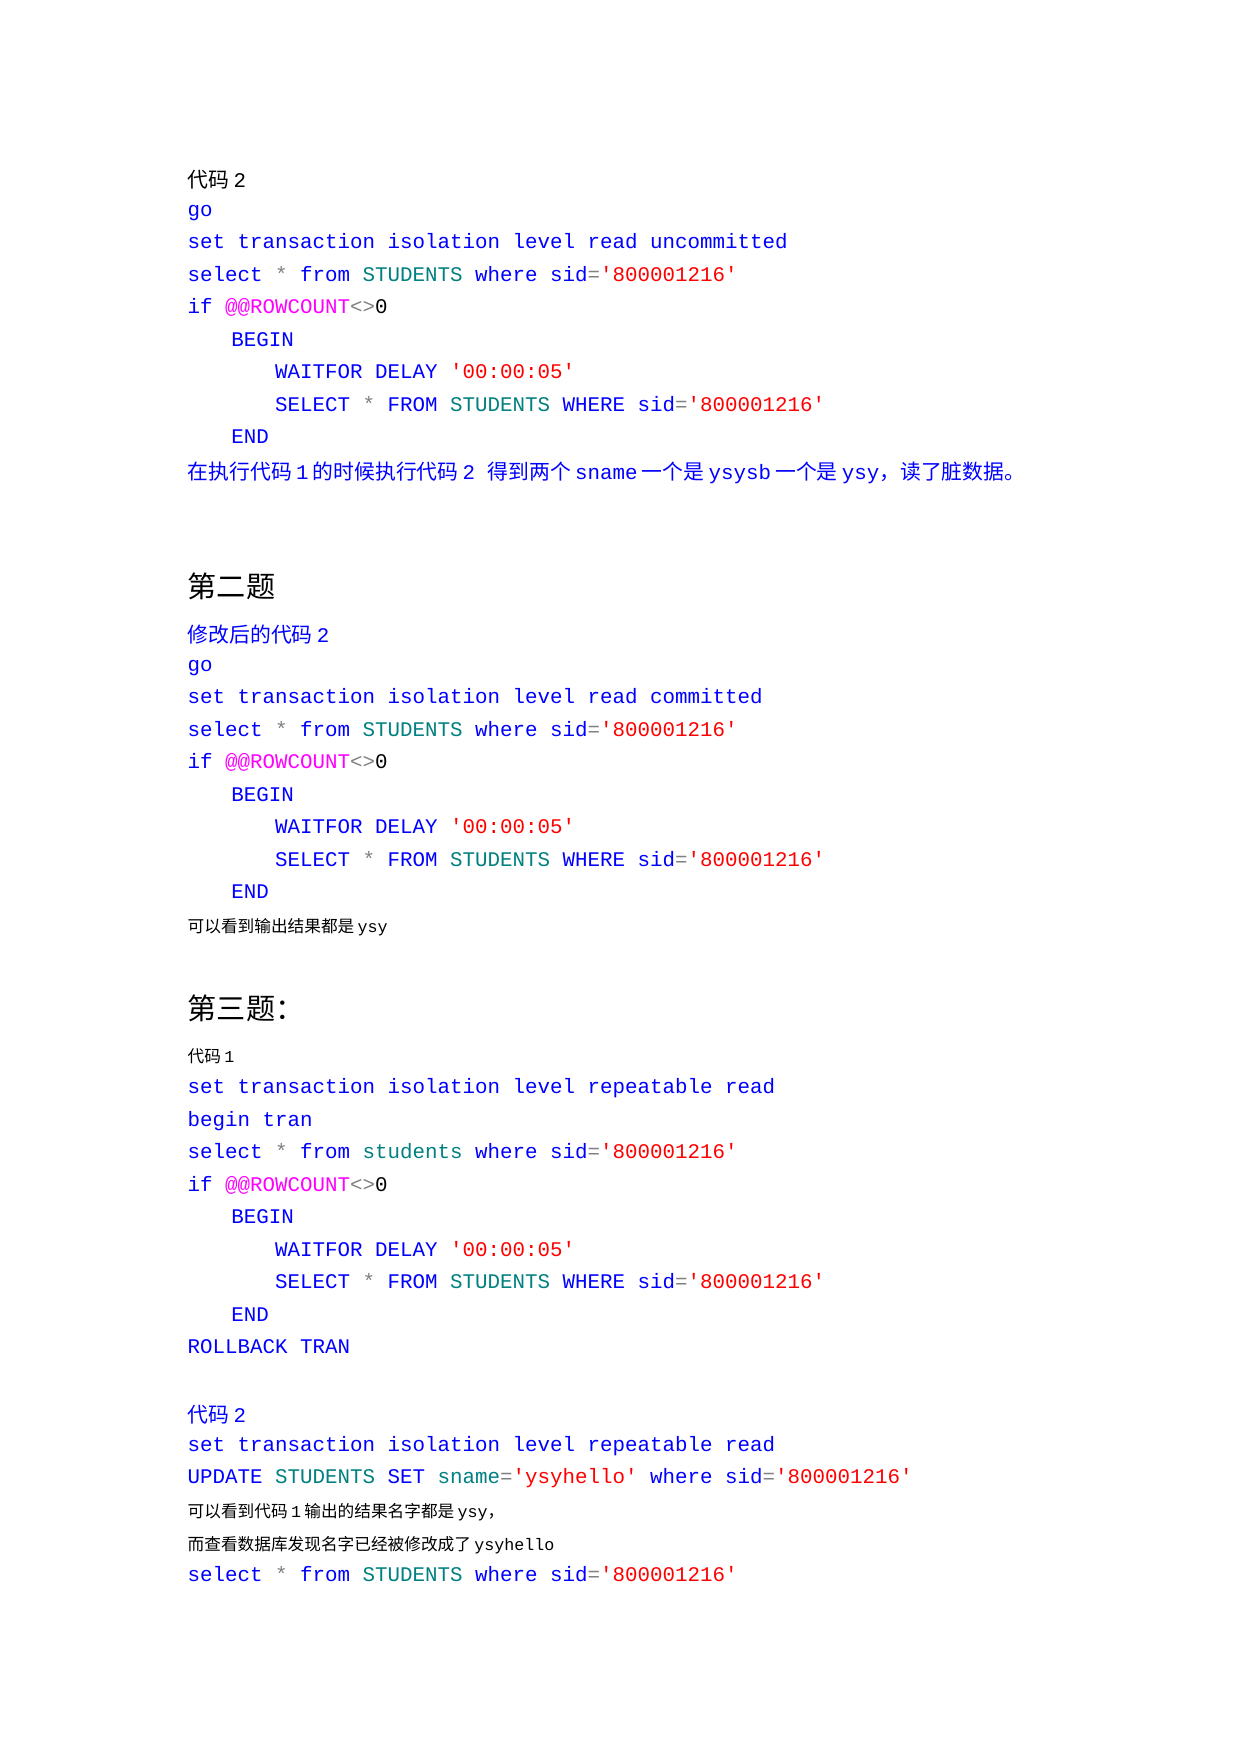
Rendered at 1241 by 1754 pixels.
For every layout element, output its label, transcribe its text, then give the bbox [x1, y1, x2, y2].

text select * from STUDENTS where sid='800001216' [187, 1559, 1053, 1592]
text SELECT * FROM STUDENTS WHERE sid='800001216' [187, 1267, 1053, 1299]
text BEGIN [187, 1202, 1053, 1234]
text if @@ROWCOUNT<>0 [187, 1169, 1053, 1202]
text BEGIN [187, 324, 1053, 357]
text select * from students where sid='800001216' [187, 1137, 1053, 1169]
text go [187, 194, 1053, 227]
text END [187, 1299, 1053, 1332]
text WAITFOR DELAY '00:00:05' [187, 812, 1053, 844]
text BEGIN [187, 779, 1053, 812]
text if @@ROWCOUNT<>0 [187, 292, 1053, 324]
text go [187, 649, 1053, 682]
text WAITFOR DELAY '00:00:05' [187, 1234, 1053, 1267]
text 可以看到输出结果都是ysy [187, 909, 1053, 942]
text if @@ROWCOUNT<>0 [187, 747, 1053, 779]
text END [187, 877, 1053, 909]
text select * from STUDENTS where sid='800001216' [187, 259, 1053, 292]
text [187, 389, 1053, 422]
text END [187, 422, 1053, 454]
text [187, 1429, 1053, 1462]
text 修改后的代码2 [187, 617, 1053, 649]
text begin tran [187, 1104, 1053, 1137]
text select * from STUDENTS where sid='800001216' [187, 714, 1053, 747]
text set transaction isolation level read uncommitted [187, 227, 1053, 259]
text 代码2 [187, 1397, 1053, 1429]
text WAITFOR DELAY '00:00:05' [187, 357, 1053, 389]
text 可以看到代码1输出的结果名字都是ysy， [187, 1494, 1053, 1527]
text 在执行代码1的时候执行代码2 得到两个sname一个是ysysb一个是ysy，读了脏数据。 [187, 454, 1053, 487]
text set transaction isolation level repeatable read [187, 1072, 1053, 1104]
text 代码1 [187, 1039, 1053, 1072]
text ROLLBACK TRAN [187, 1332, 1053, 1364]
text 而查看数据库发现名字已经被修改成了ysyhello [187, 1527, 1053, 1559]
text set transaction isolation level read committed [187, 682, 1053, 714]
text UPDATE STUDENTS SET sname='ysyhello' where sid='800001216' [187, 1462, 1053, 1494]
text 第三题： [187, 974, 1053, 1039]
text SELECT * FROM STUDENTS WHERE sid='800001216' [187, 844, 1053, 877]
text 代码2 [187, 162, 1053, 194]
text 第二题 [187, 552, 1053, 617]
